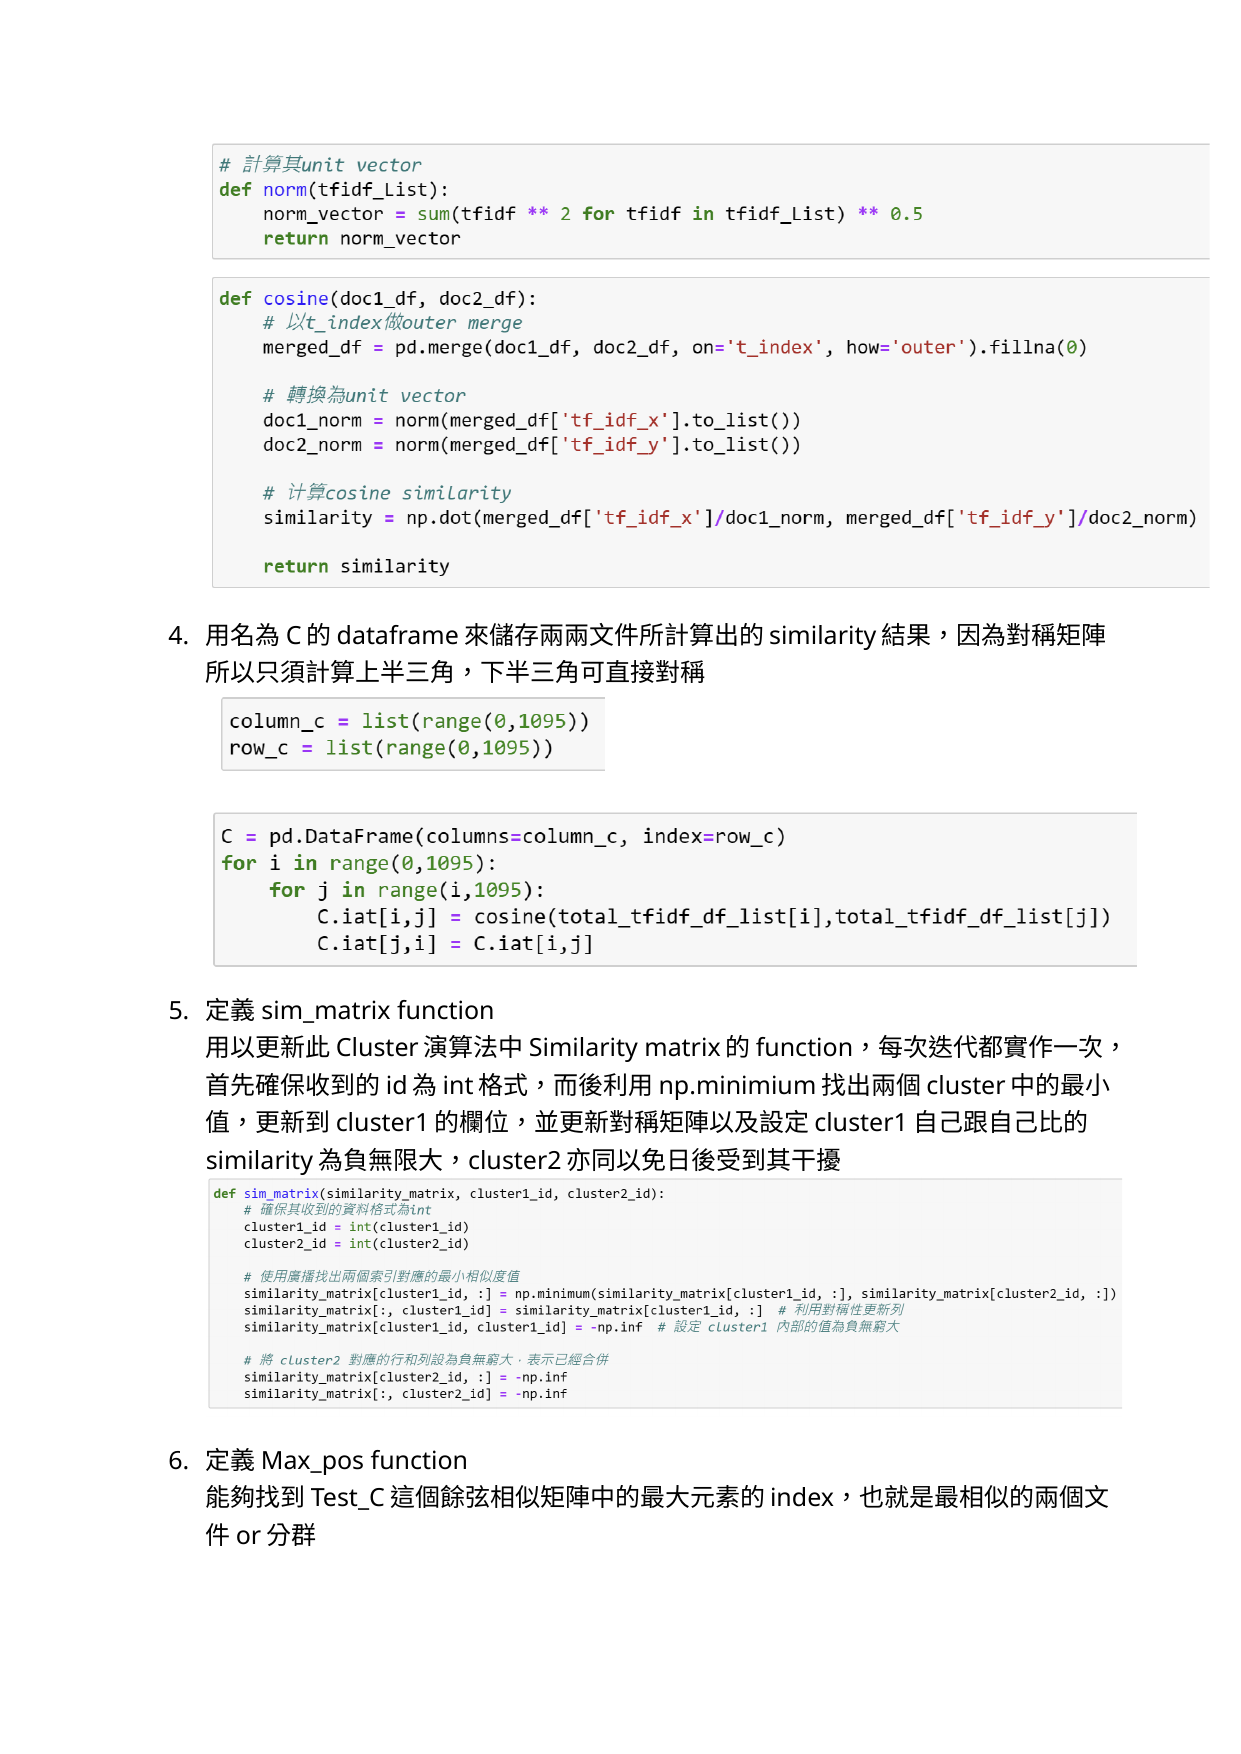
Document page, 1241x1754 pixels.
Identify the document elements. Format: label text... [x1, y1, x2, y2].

list 定義 sim_matrix function [168, 989, 1122, 1027]
list 能夠找到Test_C這個餘弦相似矩陣中的最大元素的index，也就是最相似的兩個文件or分群 [206, 1477, 1122, 1552]
picture [212, 689, 605, 777]
list 定義Max_pos function [168, 1439, 1122, 1477]
picture [205, 802, 1137, 976]
list 用名為C的dataframe來儲存兩兩文件所計算出的similarity結果，因為對稱矩陣所以只須計算上半三角，下半三角可直接對稱 [168, 614, 1122, 689]
list 用以更新此Cluster演算法中Similarity matrix的function，每次迭代都實作一次，首先確保收到的id為int格式，而後利用np.minimium找出兩個cluster中的最小值，更新到cluster1的欄位，並更新對稱矩陣以及設定cluster1自己跟自己比的similarity為負無限大，cluster2亦同以免日後受到其干擾 [206, 1027, 1122, 1177]
picture [205, 127, 1210, 598]
picture [205, 1177, 1123, 1417]
